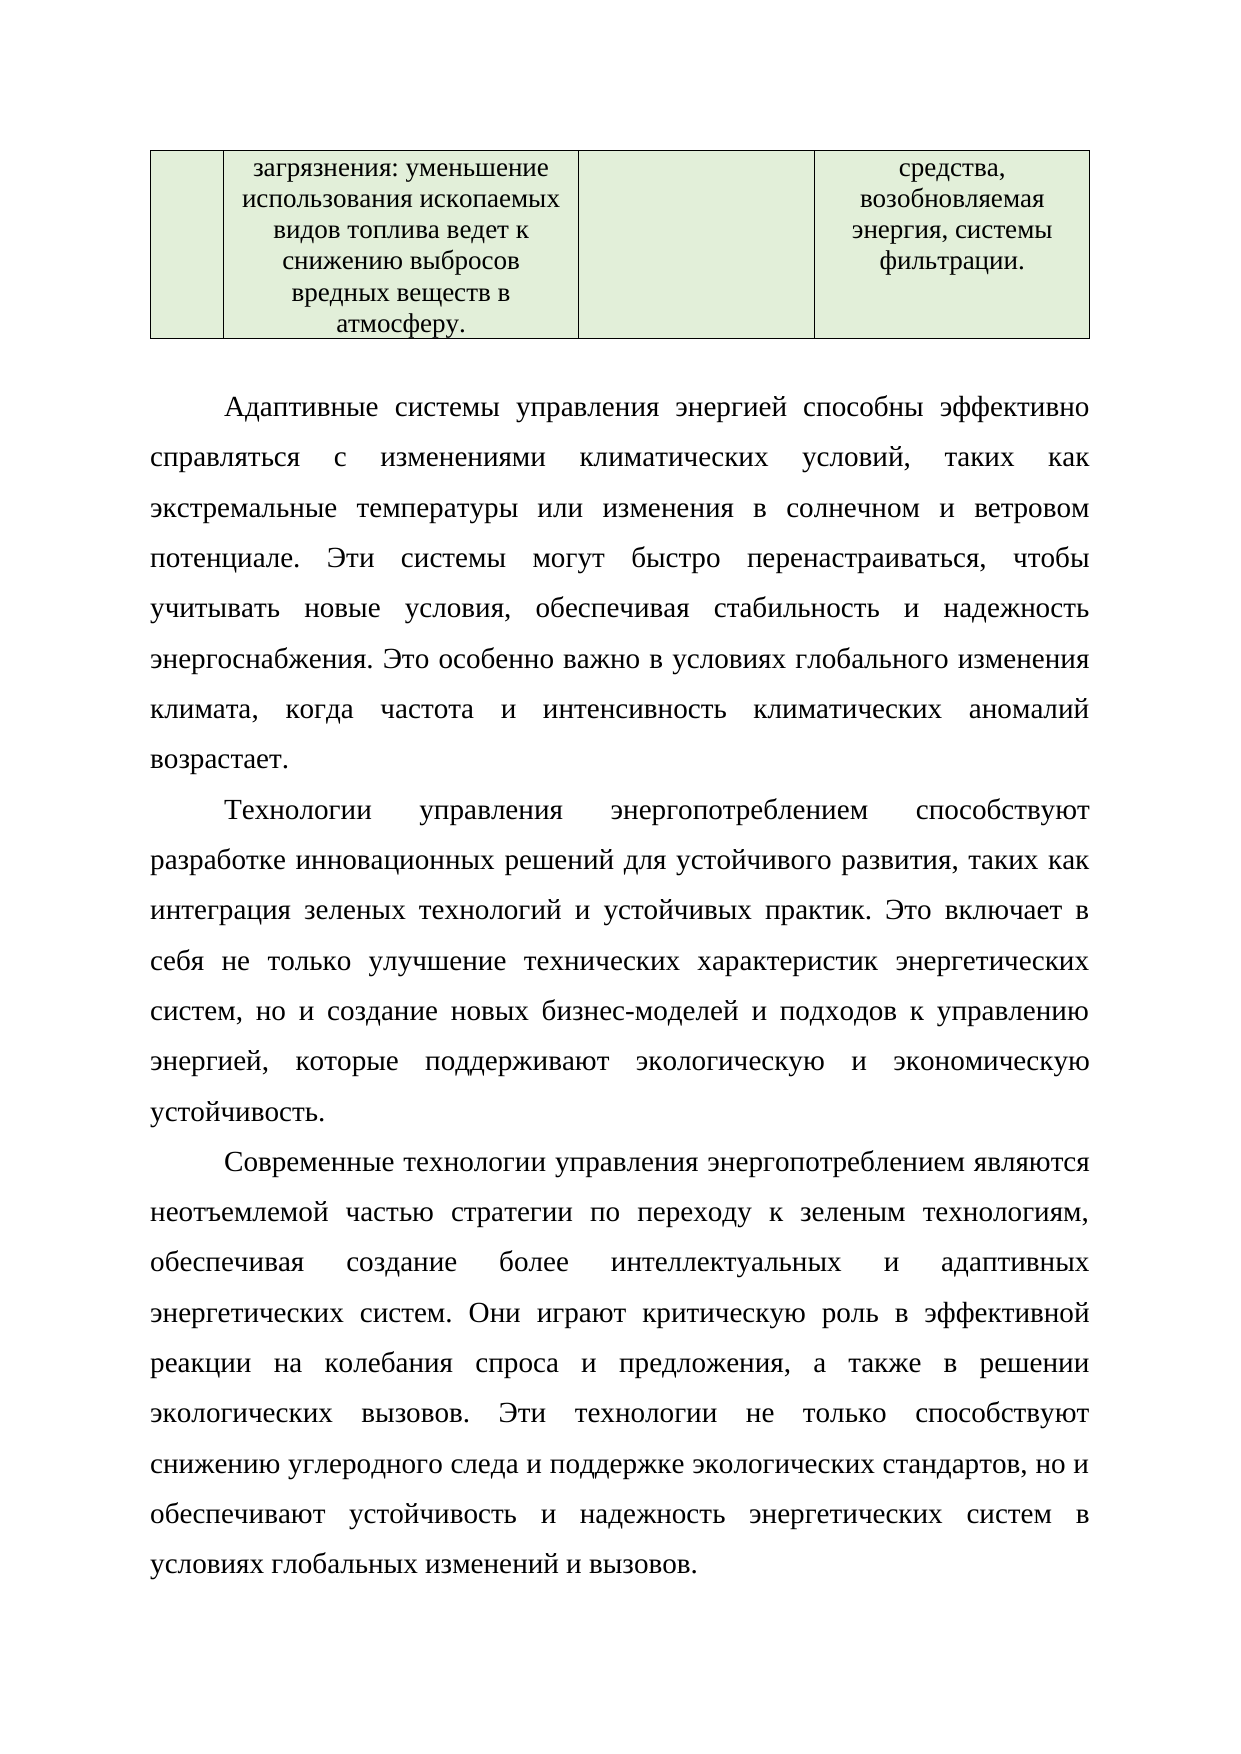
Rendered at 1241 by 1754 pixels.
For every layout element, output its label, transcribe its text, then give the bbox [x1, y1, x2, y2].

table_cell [815, 151, 1089, 338]
text Технологии управления энергопотреблением способствуют разработке инновационных решений для устойчивого развития, таких как интеграция зеленых технологий и устойчивых практик. Это включает в себя не только улучшение технических характеристик энергетических систем, но и создание новых бизнес-моделей и подходов к управлению энергией, которые поддерживают экологическую и экономическую устойчивость. [150, 792, 1090, 1127]
text Адаптивные системы управления энергией способны эффективно справляться с изменениями климатических условий, таких как экстремальные температуры или изменения в солнечном и ветровом потенциале. Эти системы могут быстро перенастраиваться, чтобы учитывать новые условия, обеспечивая стабильность и надежность энергоснабжения. Это особенно важно в условиях глобального изменения климата, когда частота и интенсивность климатических аномалий возрастает. [150, 389, 1090, 775]
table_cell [224, 151, 578, 338]
table_cell - [579, 151, 814, 338]
text Современные технологии управления энергопотреблением являются неотъемлемой частью стратегии по переходу к зеленым технологиям, обеспечивая создание более интеллектуальных и адаптивных энергетических систем. Они играют критическую роль в эффективной реакции на колебания спроса и предложения, а также в решении экологических вызовов. Эти технологии не только способствуют снижению углеродного следа и поддержке экологических стандартов, но и обеспечивают устойчивость и надежность энергетических систем в условиях глобальных изменений и вызовов. [150, 1144, 1090, 1580]
